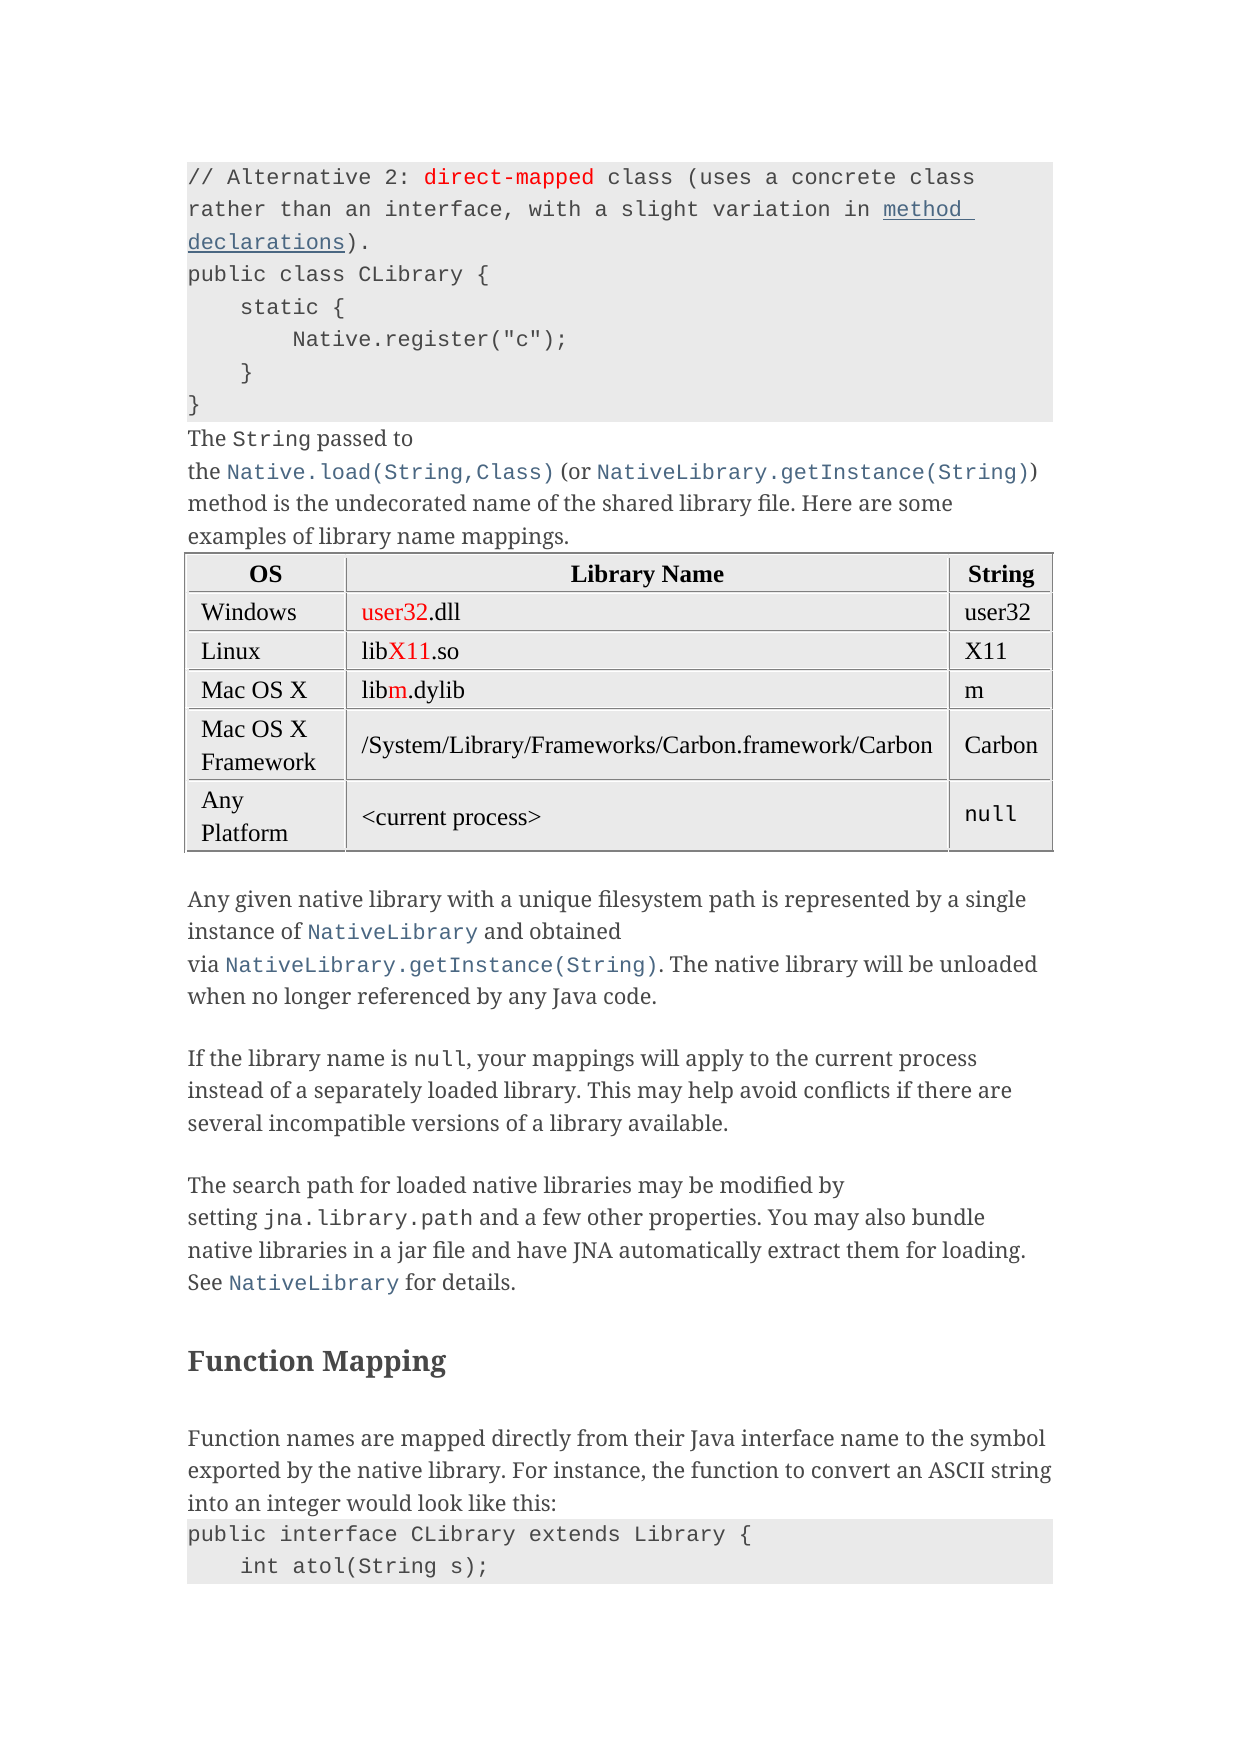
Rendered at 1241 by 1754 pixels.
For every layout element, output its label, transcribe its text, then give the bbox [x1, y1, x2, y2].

table_header OS [187, 555, 346, 591]
table_cell user32.dll [347, 594, 947, 630]
text int atol(String s); [187, 1552, 1053, 1584]
table_cell null [949, 779, 1053, 850]
text Any given native library with a unique filesystem path is represented by a single instance of NativeLibrary and obtained via NativeLibrary.getInstance(String). The native library will be unloaded when no longer referenced by any Java code. [187, 882, 1053, 1012]
table_cell Mac OS X Framework [187, 708, 344, 779]
table_cell libm.dylib [347, 672, 947, 707]
table_cell libX11.so [347, 633, 947, 668]
text public class CLibrary { [187, 259, 1053, 292]
table_cell Linux [185, 630, 346, 668]
text The search path for loaded native libraries may be modified by setting jna.library.path and a few other properties. You may also bundle native libraries in a jar file and have JNA automatically extract them for loading. See NativeLibrary for details. [187, 1168, 1053, 1298]
text public interface CLibrary extends Library { [187, 1519, 1053, 1552]
text Native.register("c"); [187, 324, 1053, 357]
table_cell m [950, 669, 1052, 707]
table_cell Carbon [950, 708, 1052, 779]
text } [187, 357, 1053, 389]
text // Alternative 2: direct-mapped class (uses a concrete class rather than an interface, with a slight variation in method declarations). [187, 162, 1053, 259]
text static { [187, 292, 1053, 324]
table_cell user32 [949, 591, 1053, 630]
table_cell Any Platform [185, 779, 346, 850]
table_cell Windows [185, 591, 346, 630]
table_header String [949, 555, 1052, 591]
table_cell /System/Library/Frameworks/Carbon.framework/Carbon [347, 711, 947, 779]
text The String passed to the Native.load(String,Class) (or NativeLibrary.getInstance(String)) method is the undecorated name of the shared library file. Here are some examples of library name mappings. [187, 422, 1053, 552]
table_cell X11 [949, 630, 1053, 668]
table_header Library Name [346, 555, 949, 591]
text } [187, 389, 1053, 422]
text If the library name is null, your mappings will apply to the current process instead of a separately loaded library. This may help avoid conflicts if there are several incompatible versions of a library available. [187, 1042, 1053, 1139]
text Function names are mapped directly from their Java interface name to the symbol exported by the native library. For instance, the function to convert an ASCII string into an integer would look like this: [187, 1422, 1053, 1519]
table_cell Mac OS X [187, 669, 344, 707]
text Function Mapping [187, 1327, 1053, 1392]
table_cell <current process> [346, 782, 949, 850]
